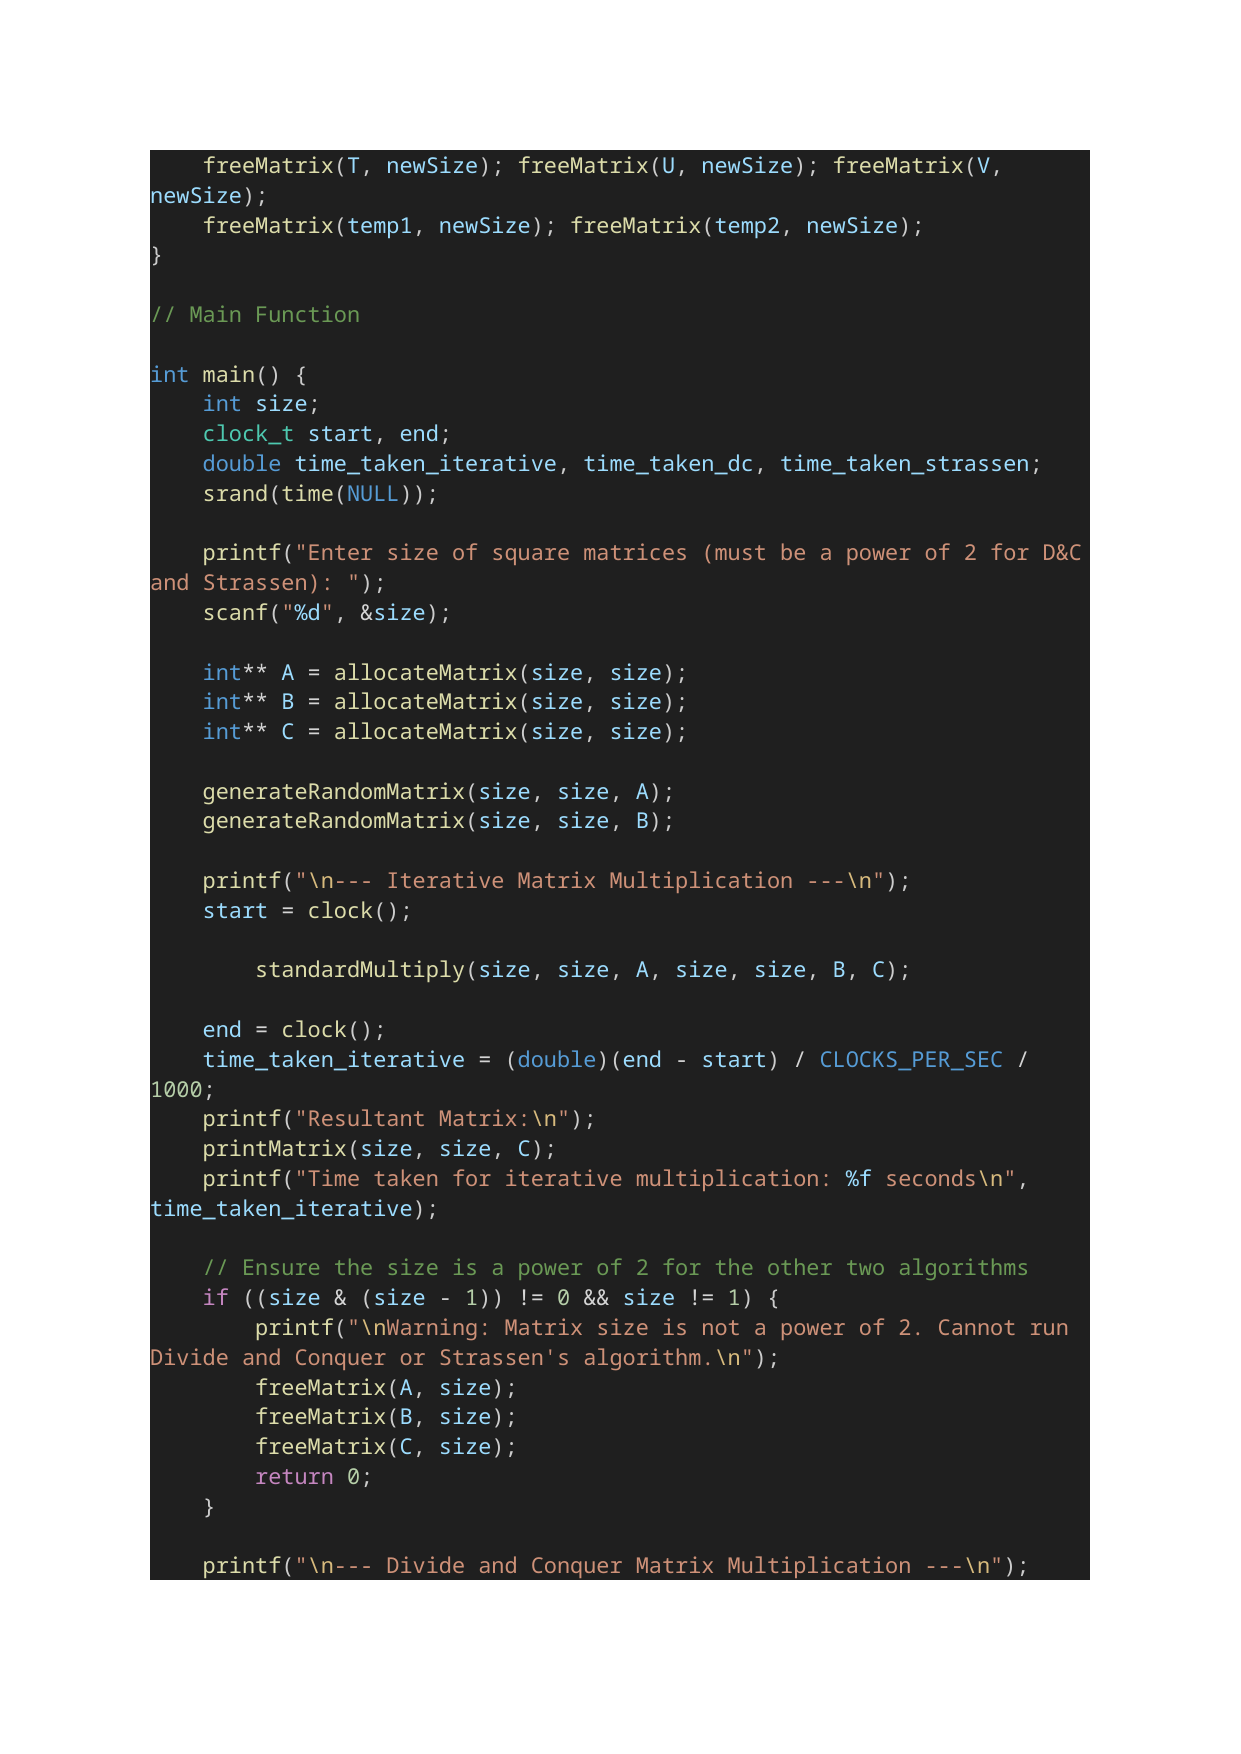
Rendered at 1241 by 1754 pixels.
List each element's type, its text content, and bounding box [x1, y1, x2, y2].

text freeMatrix(temp1, newSize); freeMatrix(temp2, newSize); [150, 209, 1090, 239]
text printf("\nWarning: Matrix size is not a power of 2. Cannot run Divide and Conquer or Strassen's algorithm.\n"); [150, 1312, 1090, 1371]
text srand(time(NULL)); [150, 478, 1090, 507]
text if ((size & (size - 1)) != 0 && size != 1) { [150, 1282, 1090, 1312]
text scanf("%d", &size); [150, 597, 1090, 627]
text printf("Resultant Matrix:\n"); [150, 1103, 1090, 1133]
text return 0; [150, 1461, 1090, 1491]
text freeMatrix(C, size); [150, 1431, 1090, 1461]
text printf("\n--- Divide and Conquer Matrix Multiplication ---\n"); [150, 1550, 1090, 1580]
text // Main Function [150, 299, 1090, 329]
text start = clock(); [150, 895, 1090, 924]
text double time_taken_iterative, time_taken_dc, time_taken_strassen; [150, 448, 1090, 478]
text end = clock(); [150, 1014, 1090, 1044]
text int size; [150, 388, 1090, 418]
text int** C = allocateMatrix(size, size); [150, 716, 1090, 746]
text standardMultiply(size, size, A, size, size, B, C); [150, 954, 1090, 984]
text } [150, 1491, 1090, 1520]
text // Ensure the size is a power of 2 for the other two algorithms [150, 1252, 1090, 1282]
text } [150, 239, 1090, 269]
text freeMatrix(B, size); [150, 1401, 1090, 1431]
text freeMatrix(A, size); [150, 1371, 1090, 1401]
text int** A = allocateMatrix(size, size); [150, 656, 1090, 686]
text printMatrix(size, size, C); [150, 1133, 1090, 1163]
text printf("Enter size of square matrices (must be a power of 2 for D&C and Strassen): "); [150, 537, 1090, 597]
text generateRandomMatrix(size, size, A); [150, 776, 1090, 805]
text int main() { [150, 358, 1090, 388]
text printf("Time taken for iterative multiplication: %f seconds\n", time_taken_iterative); [150, 1163, 1090, 1222]
text freeMatrix(T, newSize); freeMatrix(U, newSize); freeMatrix(V, newSize); [150, 150, 1090, 209]
text generateRandomMatrix(size, size, B); [150, 805, 1090, 835]
text clock_t start, end; [150, 418, 1090, 448]
text int** B = allocateMatrix(size, size); [150, 686, 1090, 716]
text printf("\n--- Iterative Matrix Multiplication ---\n"); [150, 865, 1090, 895]
text time_taken_iterative = (double)(end - start) / CLOCKS_PER_SEC / 1000; [150, 1044, 1090, 1103]
